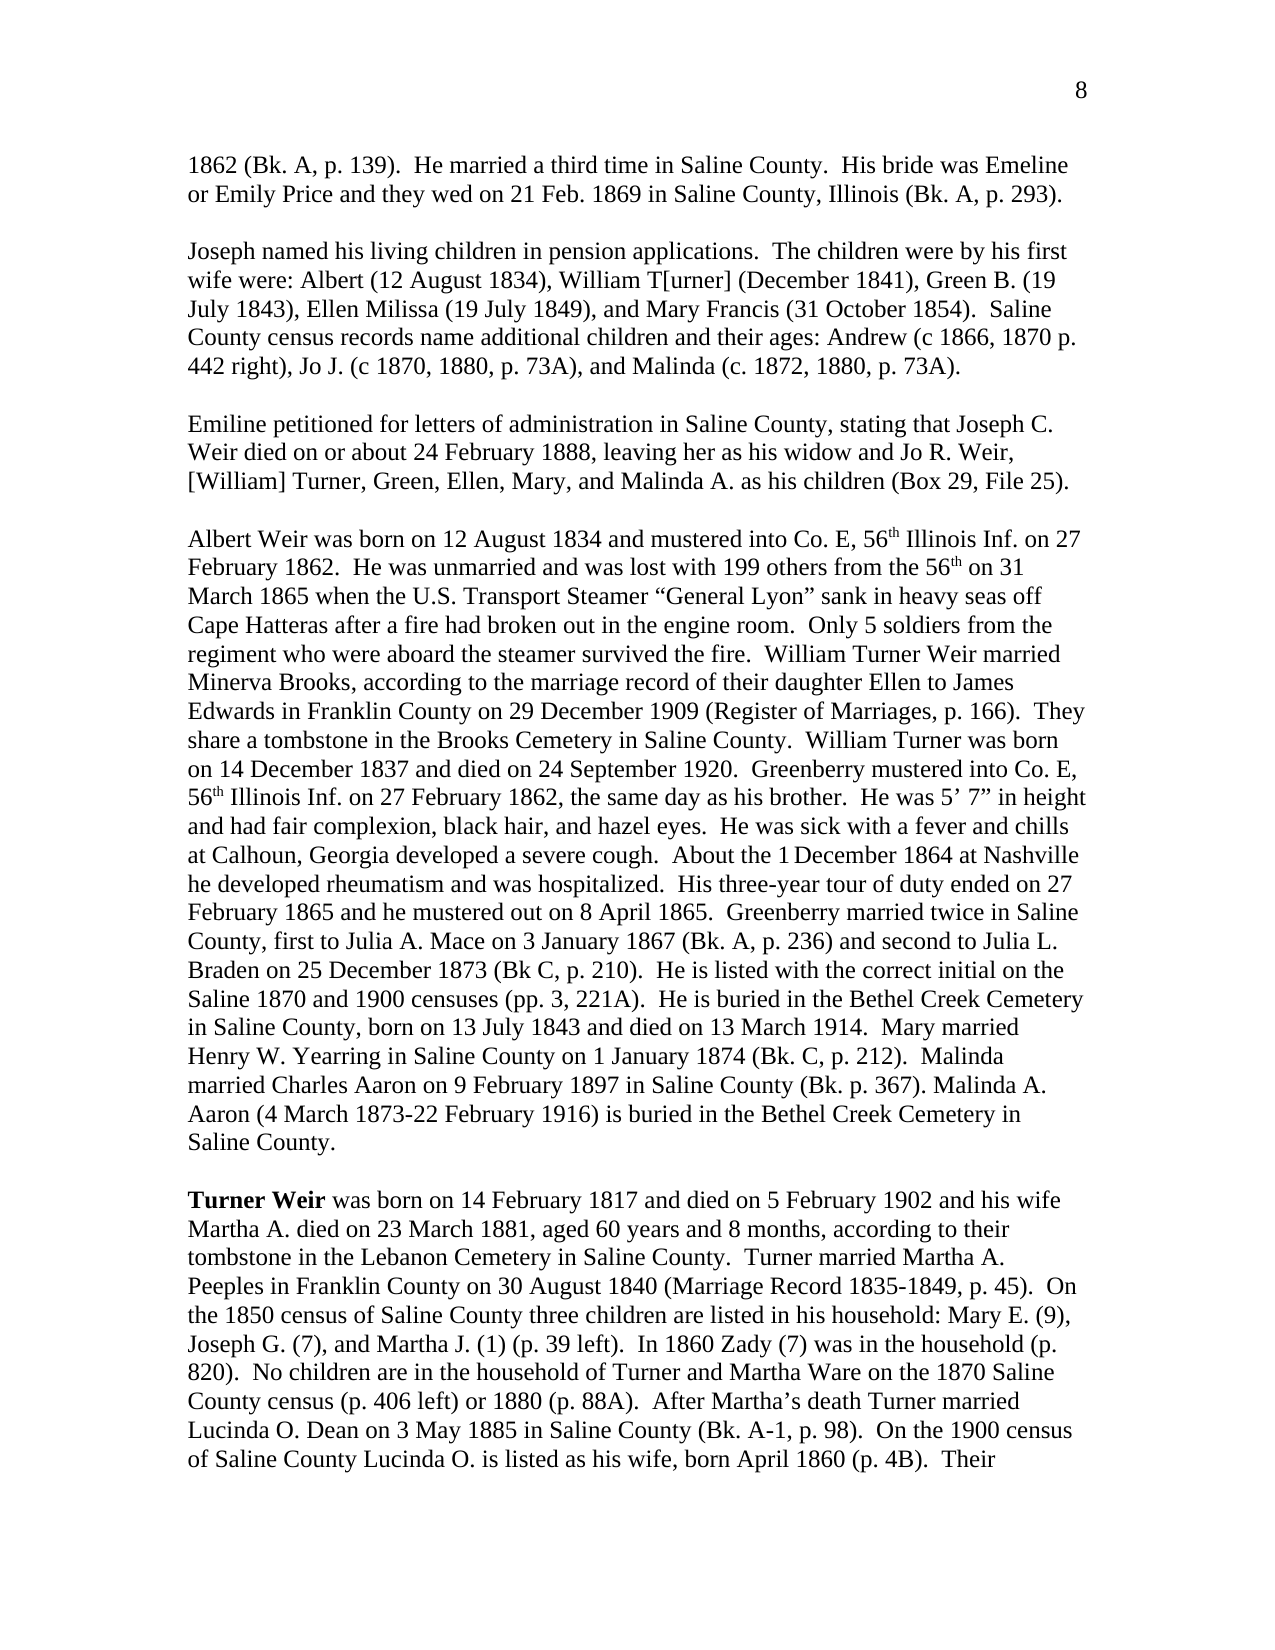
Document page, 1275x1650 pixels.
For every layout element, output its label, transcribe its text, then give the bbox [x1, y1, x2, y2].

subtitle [187, 150, 1087, 207]
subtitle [187, 1185, 1087, 1472]
subtitle Joseph named his living children in pension applications. The children were by his first wife were: Albert (12 August 1834), William T[urner] (December 1841), Green B. (19 July 1843), Ellen Milissa (19 July 1849), and Mary Francis (31 October 1854). Saline County census records name additional children and their ages: Andrew (c 1866, 1870 p. 442 right), Jo J. (c 1870, 1880, p. 73A), and Malinda (c. 1872, 1880, p. 73A). [187, 236, 1087, 380]
subtitle Albert Weir was born on 12 August 1834 and mustered into Co. E, 56th Illinois Inf. on 27 February 1862. He was unmarried and was lost with 199 others from the 56th on 31 March 1865 when the U.S. Transport Steamer “General Lyon” sank in heavy seas off Cape Hatteras after a fire had broken out in the engine room. Only 5 soldiers from the regiment who were aboard the steamer survived the fire. William Turner Weir married Minerva Brooks, according to the marriage record of their daughter Ellen to James Edwards in Franklin County on 29 December 1909 (Register of Marriages, p. 166). They share a tombstone in the Brooks Cemetery in Saline County. William Turner was born on 14 December 1837 and died on 24 September 1920. Greenberry mustered into Co. E, 56th Illinois Inf. on 27 February 1862, the same day as his brother. He was 5’ 7” in height and had fair complexion, black hair, and hazel eyes. He was sick with a fever and chills at Calhoun, Georgia developed a severe cough. About the 1 December 1864 at Nashville he developed rheumatism and was hospitalized. His three-year tour of duty ended on 27 February 1865 and he mustered out on 8 April 1865. Greenberry married twice in Saline County, first to Julia A. Mace on 3 January 1867 (Bk. A, p. 236) and second to Julia L. Braden on 25 December 1873 (Bk C, p. 210). He is listed with the correct initial on the Saline 1870 and 1900 censuses (pp. 3, 221A). He is buried in the Bethel Creek Cemetery in Saline County, born on 13 July 1843 and died on 13 March 1914. Mary married Henry W. Yearring in Saline County on 1 January 1874 (Bk. C, p. 212). Malinda married Charles Aaron on 9 February 1897 in Saline County (Bk. p. 367). Malinda A. Aaron (4 March 1873-22 February 1916) is buried in the Bethel Creek Cemetery in Saline County. [187, 524, 1087, 1156]
subtitle Emiline petitioned for letters of administration in Saline County, stating that Joseph C. Weir died on or about 24 February 1888, leaving her as his widow and Jo R. Weir, [William] Turner, Green, Ellen, Mary, and Malinda A. as his children (Box 29, File 25). [187, 409, 1087, 495]
